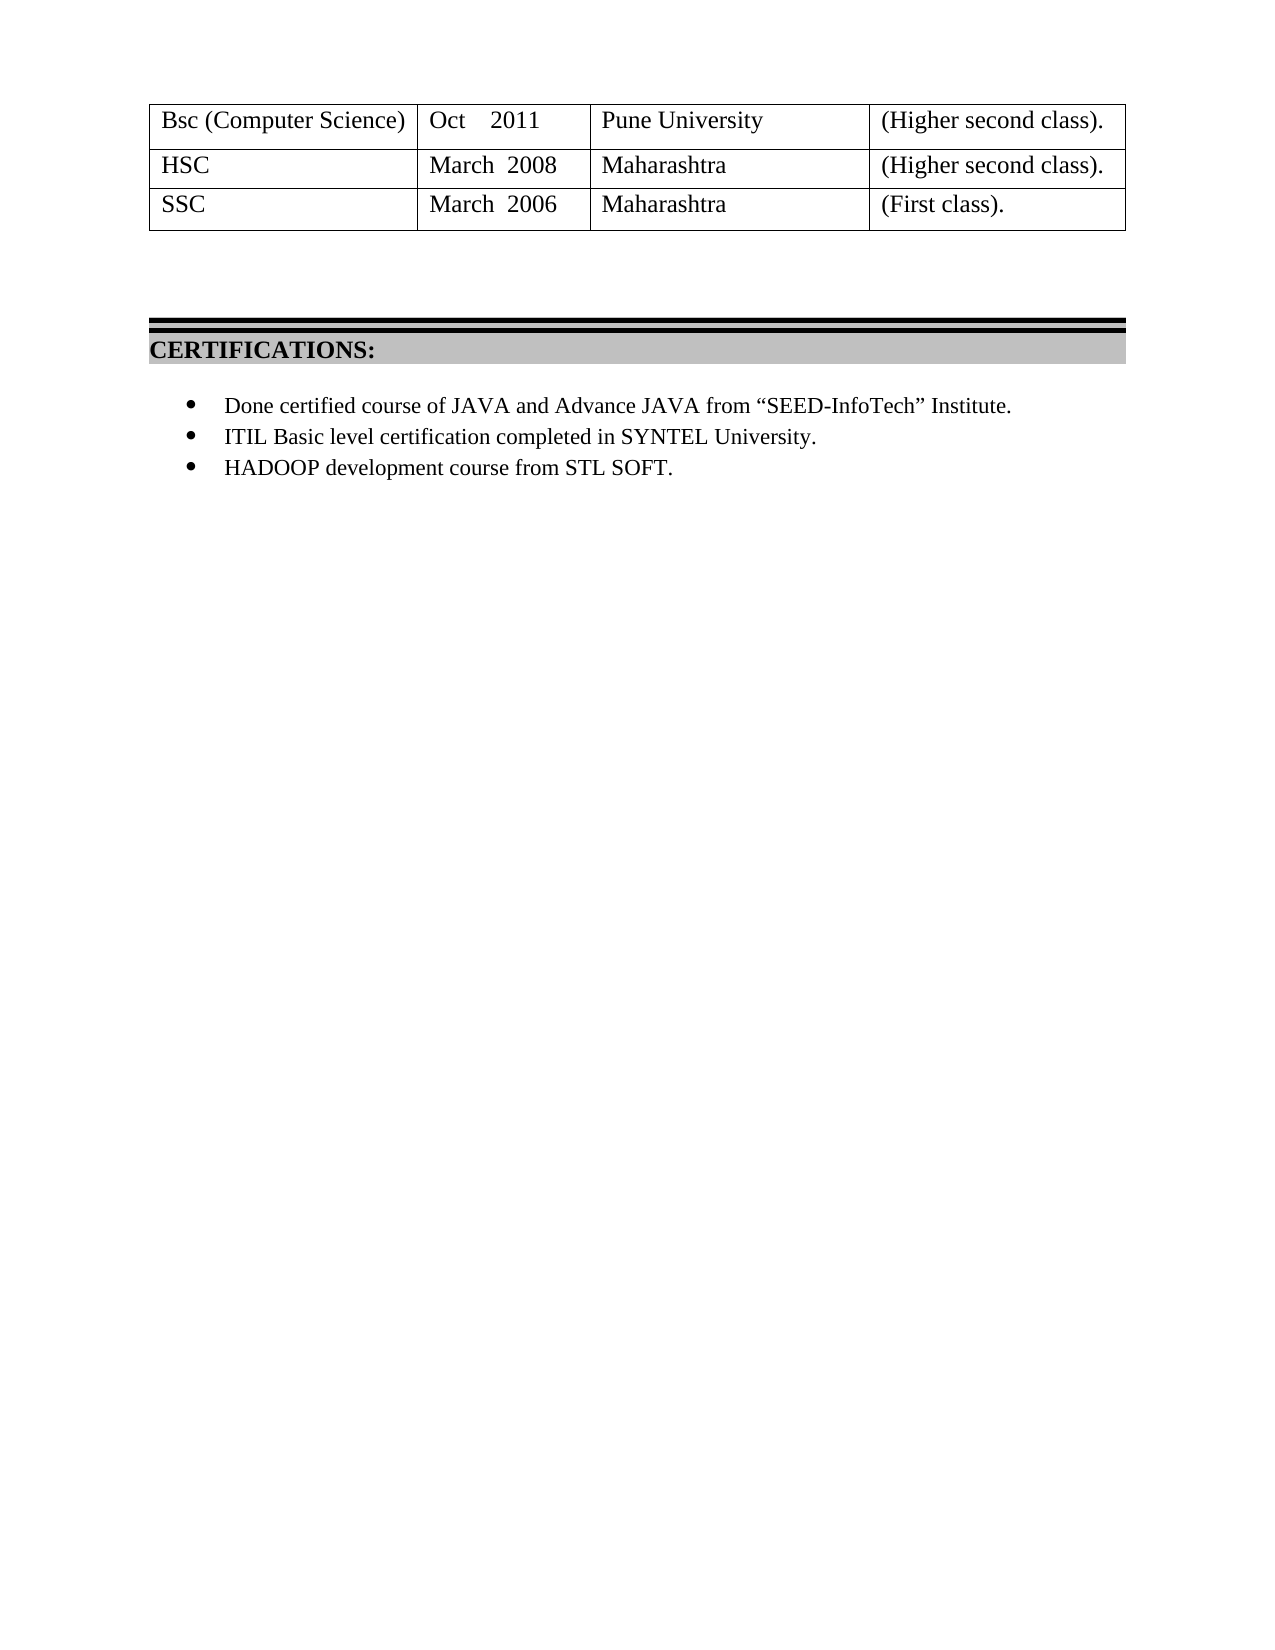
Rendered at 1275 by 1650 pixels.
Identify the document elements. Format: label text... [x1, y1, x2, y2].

table_cell SSC [150, 189, 417, 230]
table_cell March 2006 [418, 189, 590, 230]
table_cell Maharashtra [591, 150, 869, 188]
table_cell Maharashtra [591, 189, 869, 230]
table_cell Pune University [591, 105, 869, 149]
table_cell (Higher second class). [870, 150, 1125, 188]
table_cell Bsc (Computer Science) [150, 105, 417, 149]
table_cell March 2008 [418, 150, 590, 188]
text CERTIFICATIONS: [149, 333, 1126, 364]
list HADOOP development course from STL SOFT. [187, 454, 1126, 481]
table_cell Oct 2011 [418, 105, 590, 149]
table_cell HSC [150, 150, 417, 188]
table_cell (First class). [870, 189, 1125, 230]
list ITIL Basic level certification completed in SYNTEL University. [187, 423, 1126, 450]
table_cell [870, 105, 1125, 149]
list Done certified course of JAVA and Advance JAVA from “SEED-InfoTech” Institute. [187, 393, 1126, 419]
